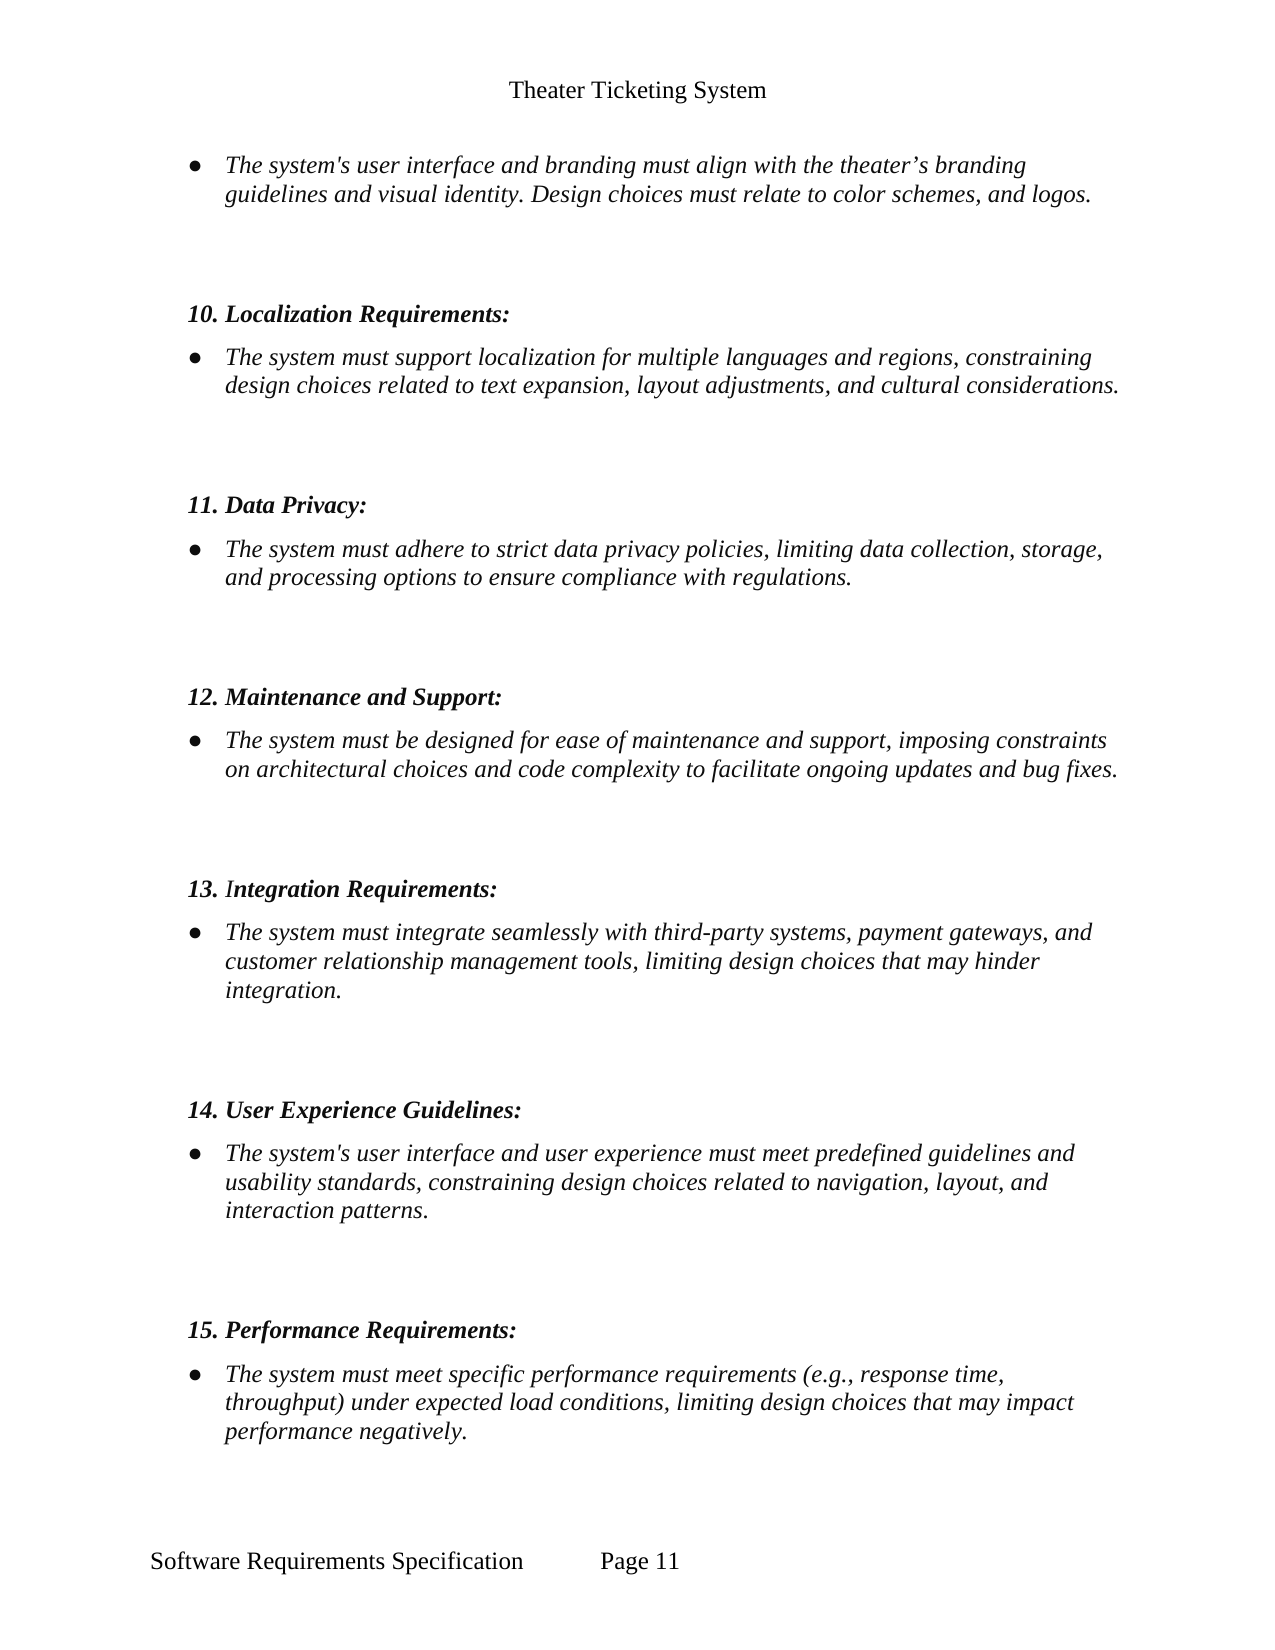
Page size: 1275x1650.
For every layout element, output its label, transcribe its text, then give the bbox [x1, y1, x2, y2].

list The system must adhere to strict data privacy policies, limiting data collection, storage, and processing options to ensure compliance with regulations. [187, 534, 1125, 591]
subtitle Localization Requirements: [187, 299, 1125, 327]
subtitle Performance Requirements: [187, 1316, 1125, 1344]
list The system's user interface and branding must align with the theater’s branding guidelines and visual identity. Design choices must relate to color schemes, and logos. [187, 150, 1125, 207]
subtitle User Experience Guidelines: [187, 1095, 1125, 1124]
subtitle Data Privacy: [187, 491, 1125, 519]
list The system must support localization for multiple languages and regions, constraining design choices related to text expansion, layout adjustments, and cultural considerations. [187, 342, 1125, 399]
list The system must integrate seamlessly with third-party systems, payment gateways, and customer relationship management tools, limiting design choices that may hinder integration. [187, 917, 1125, 1004]
subtitle Integration Requirements: [187, 874, 1125, 903]
list The system must be designed for ease of maintenance and support, imposing constraints on architectural choices and code complexity to facilitate ongoing updates and bug fixes. [187, 726, 1125, 783]
list The system must meet specific performance requirements (e.g., response time, throughput) under expected load conditions, limiting design choices that may impact performance negatively. [187, 1359, 1125, 1445]
subtitle Maintenance and Support: [187, 682, 1125, 711]
list The system's user interface and user experience must meet predefined guidelines and usability standards, constraining design choices related to navigation, layout, and interaction patterns. [187, 1138, 1125, 1224]
